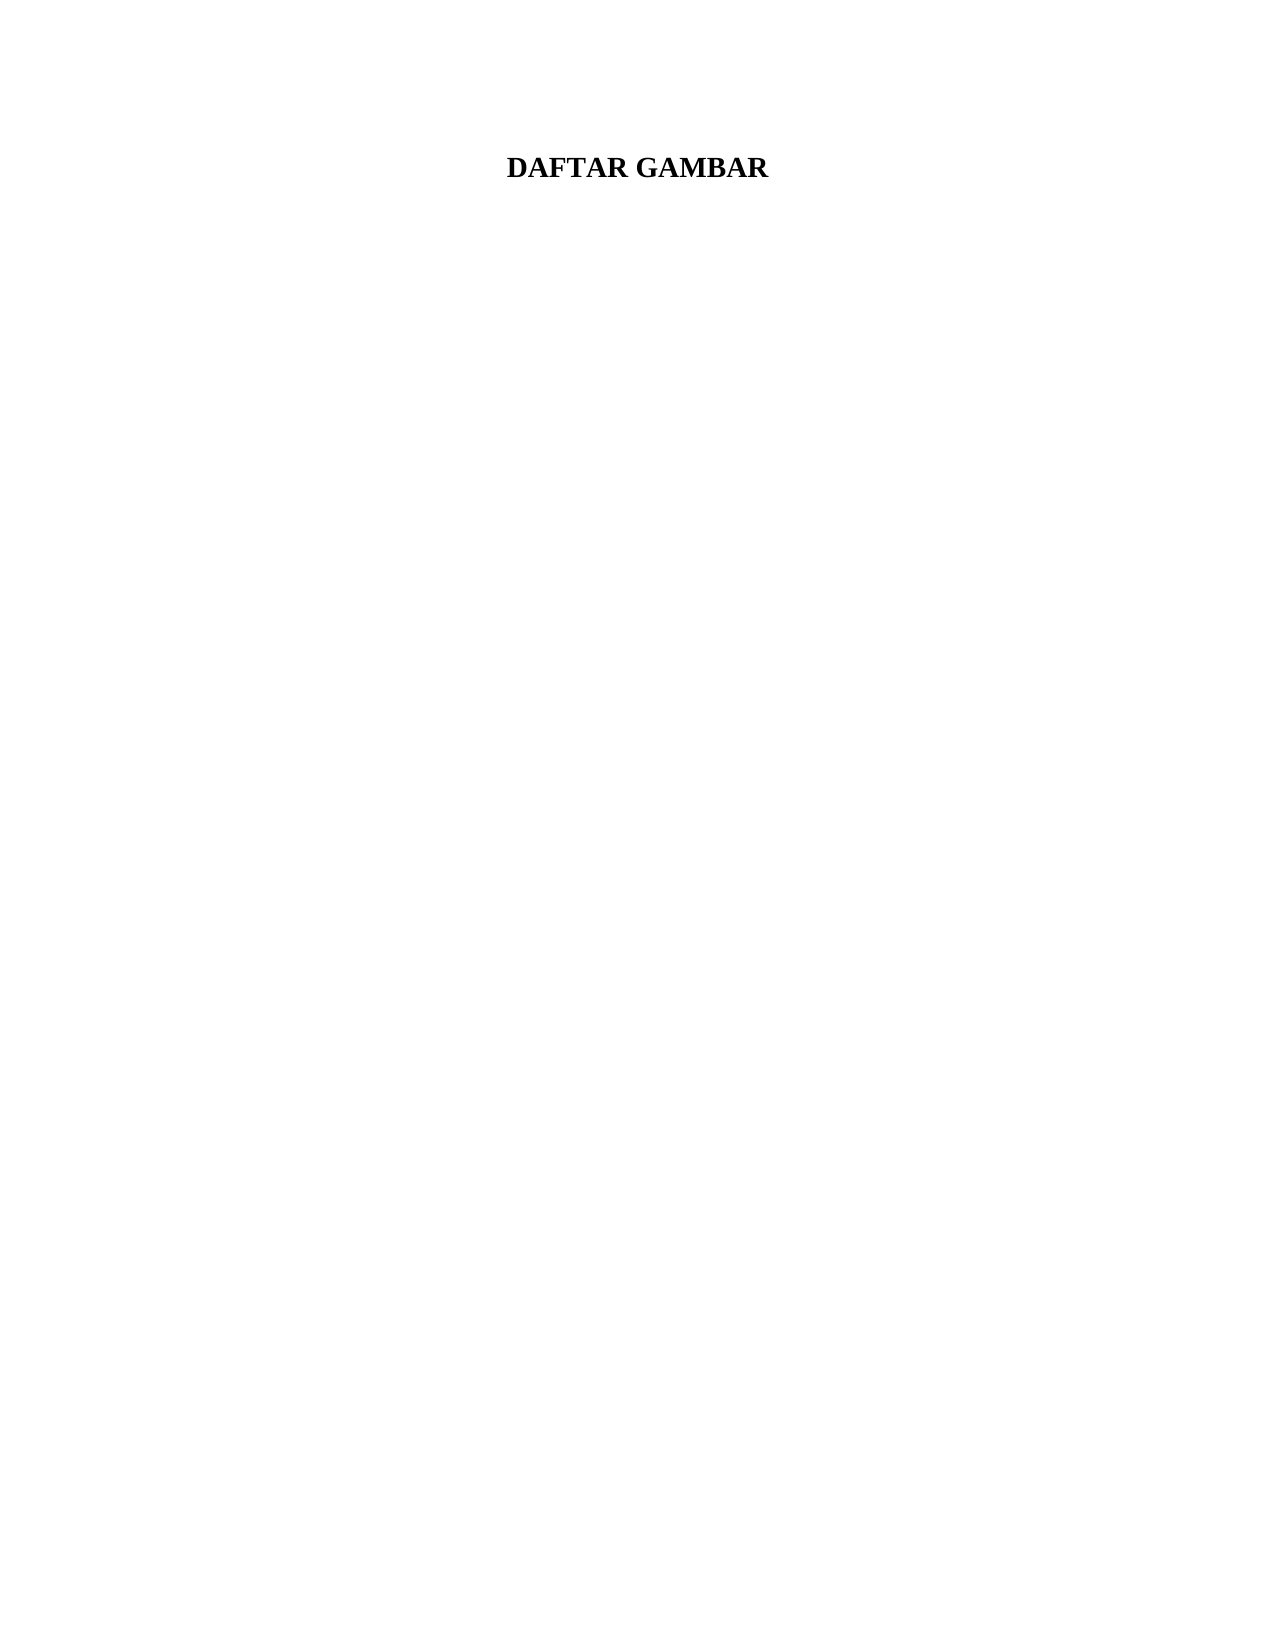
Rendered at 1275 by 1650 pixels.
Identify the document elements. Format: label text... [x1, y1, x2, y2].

subtitle DAFTAR GAMBAR [150, 150, 1125, 183]
